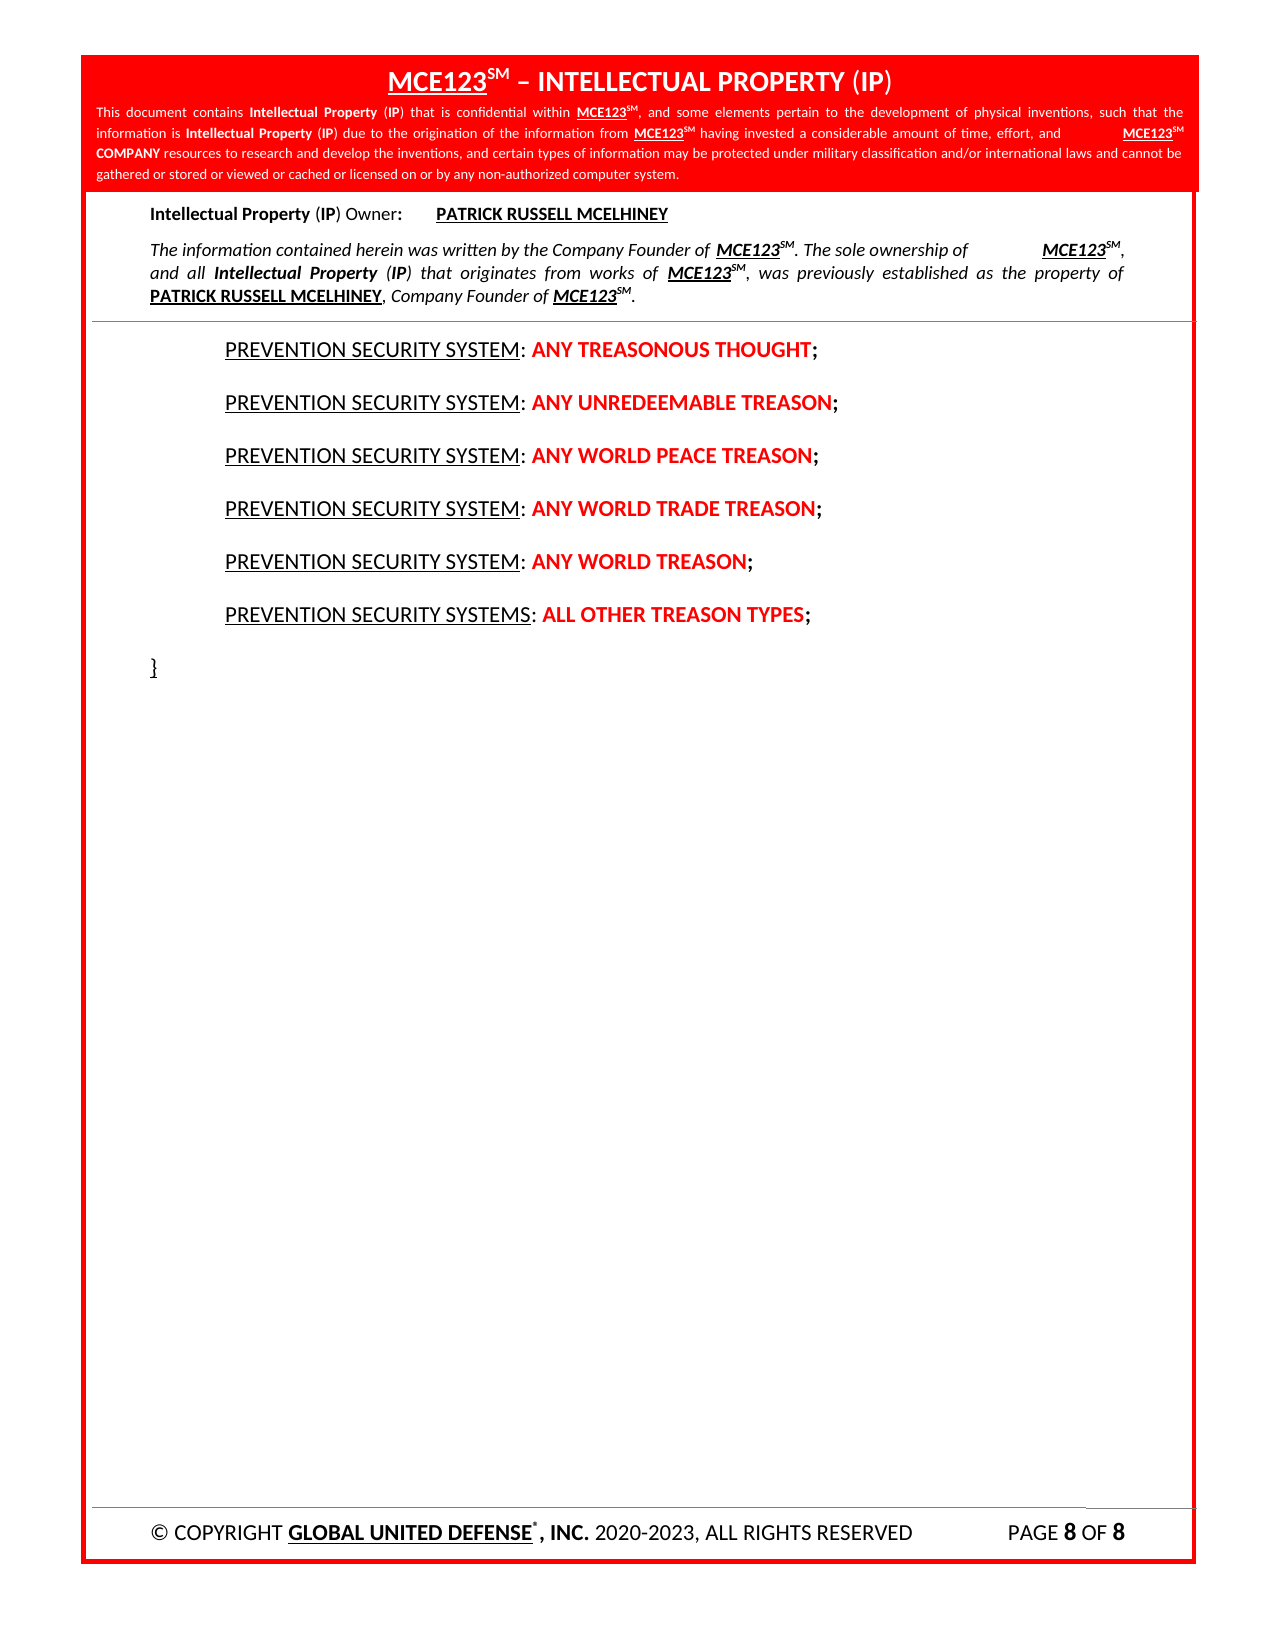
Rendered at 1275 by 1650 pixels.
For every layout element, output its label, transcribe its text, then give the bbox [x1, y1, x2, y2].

text PREVENTION SECURITY SYSTEM: ANY WORLD TRADE TREASON; [187, 494, 1125, 522]
text PREVENTION SECURITY SYSTEM: ANY WORLD TREASON; [187, 547, 1125, 575]
text PREVENTION SECURITY SYSTEMS: ALL OTHER TREASON TYPES; [187, 600, 1125, 628]
text } [150, 653, 1125, 681]
text PREVENTION SECURITY SYSTEM: ANY UNREDEEMABLE TREASON; [187, 388, 1125, 416]
text PREVENTION SECURITY SYSTEM: ANY WORLD PEACE TREASON; [187, 441, 1125, 469]
text PREVENTION SECURITY SYSTEM: ANY TREASONOUS THOUGHT; [187, 335, 1125, 363]
